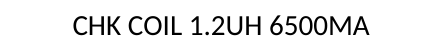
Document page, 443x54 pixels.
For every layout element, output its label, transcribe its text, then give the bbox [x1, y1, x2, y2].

text CHK COIL 1.2UH 6500MA [1, 7, 441, 43]
